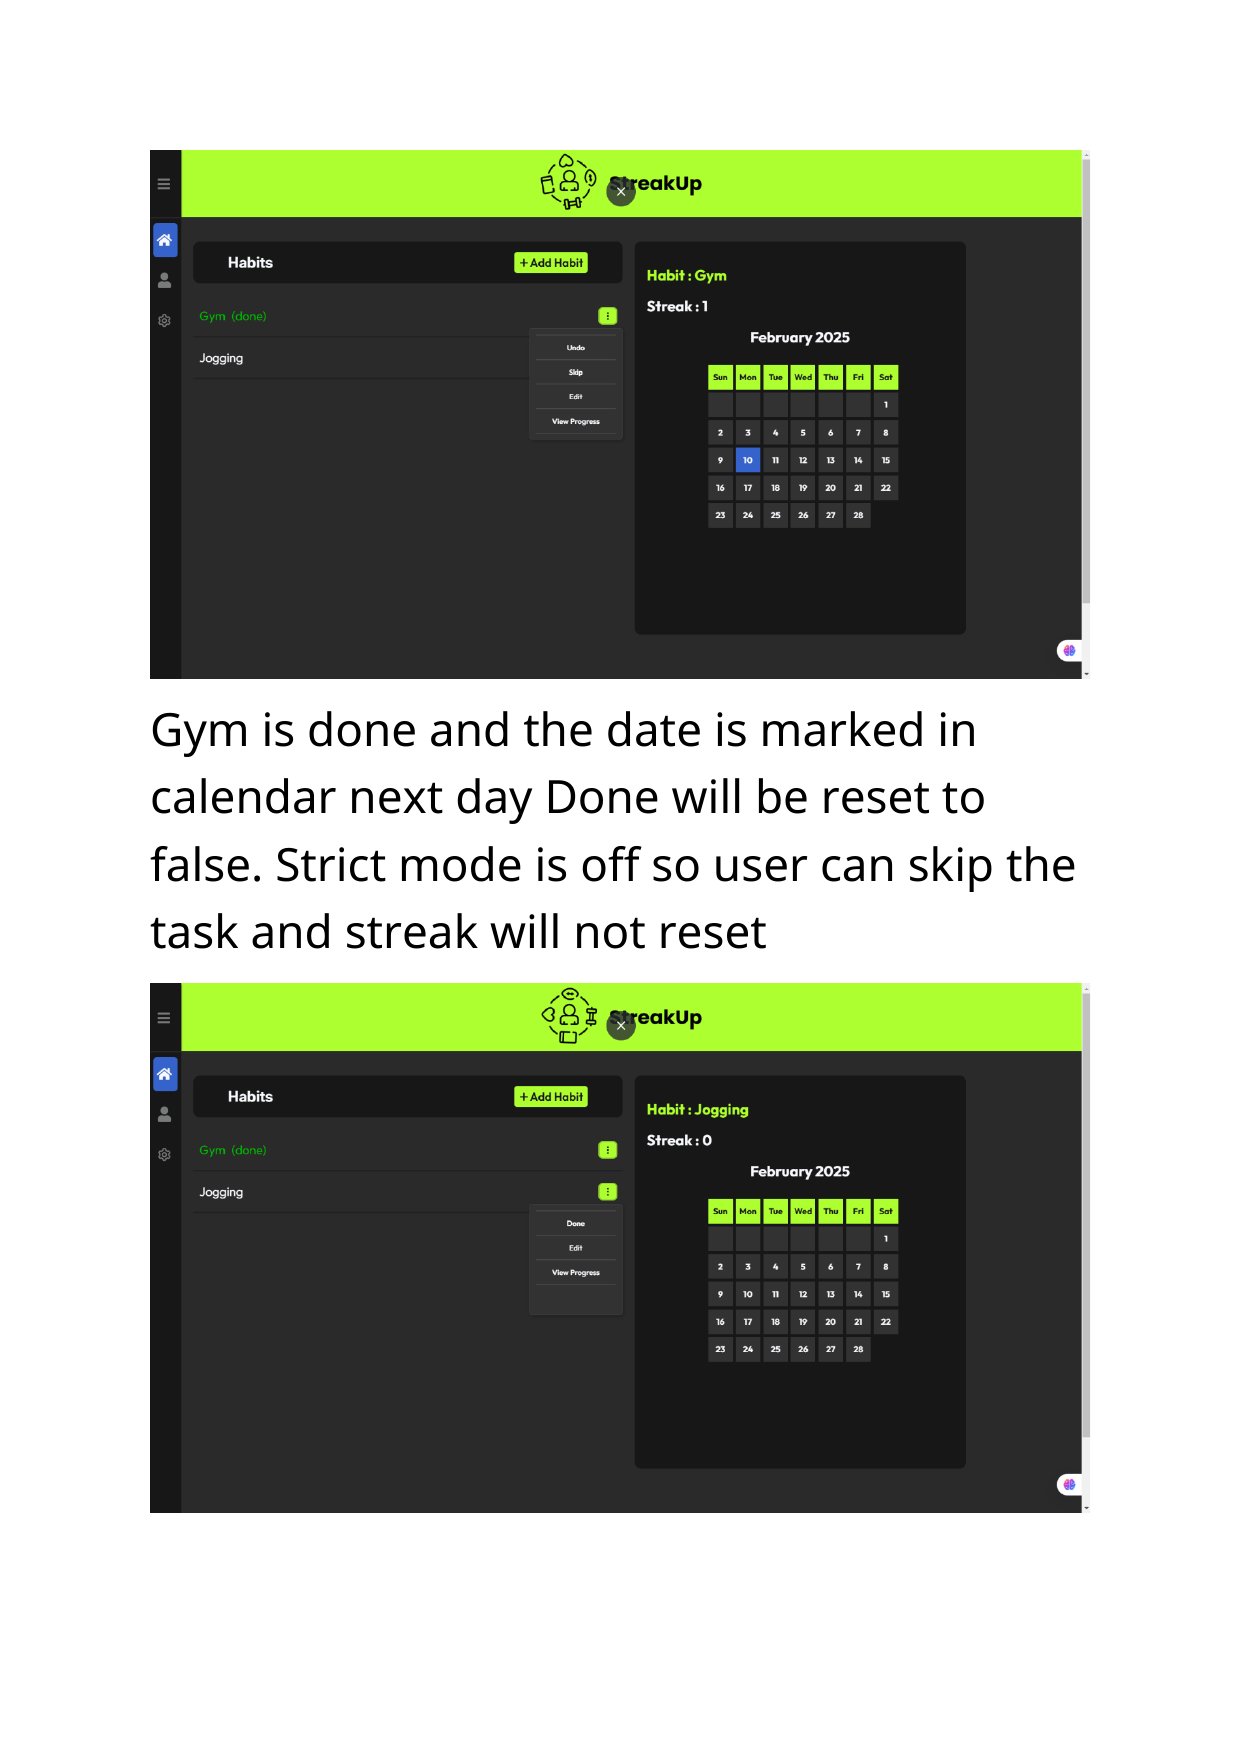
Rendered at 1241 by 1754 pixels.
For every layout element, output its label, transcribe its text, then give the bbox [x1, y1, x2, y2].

text Gym is done and the date is marked in calendar next day Done will be reset to false. Strict mode is off so user can skip the task and streak will not reset [150, 698, 1090, 962]
picture [150, 983, 1091, 1513]
picture [150, 150, 1091, 679]
